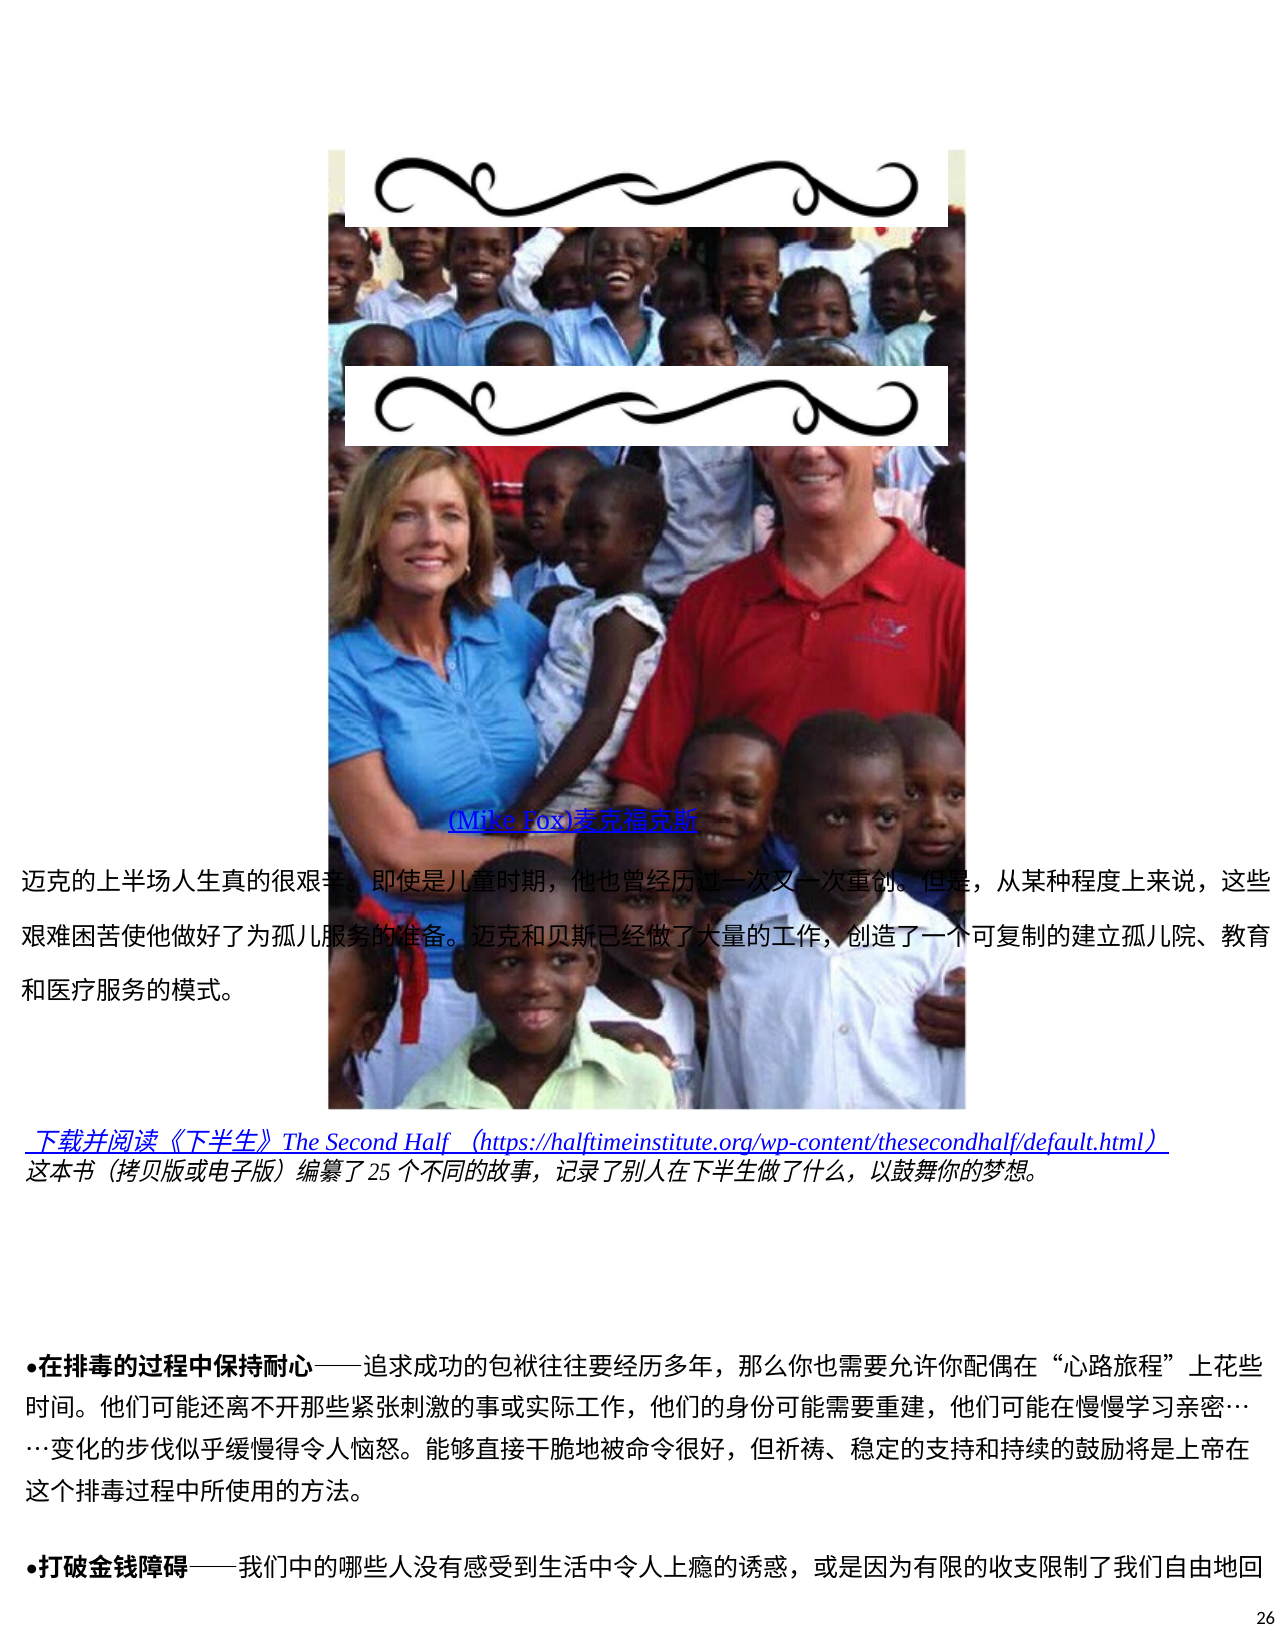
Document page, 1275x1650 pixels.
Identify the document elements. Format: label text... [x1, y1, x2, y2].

text 迈克的上半场人生真的很艰辛。即使是儿童时期，他也曾经历过一次又一次重创。但是，从某种程度上来说，这些艰难困苦使他做好了为孤儿服务的准备。迈克和贝斯已经做了大量的工作，创造了一个可复制的建立孤儿院、教育和医疗服务的模式。 [21, 862, 1275, 1007]
picture [327, 1007, 967, 1111]
text 下载并阅读《下半生》The Second Half （https://halftimeinstitute.org/wp-content/thesecondhalf/default.html） [25, 1125, 1275, 1157]
text 这本书（拷贝版或电子版）编纂了25个不同的故事，记录了别人在下半生做了什么，以鼓舞你的梦想。 [25, 1157, 1275, 1186]
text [25, 1548, 1275, 1584]
picture [327, 147, 967, 800]
picture [327, 837, 967, 862]
text •在排毒的过程中保持耐心——追求成功的包袱往往要经历多年，那么你也需要允许你配偶在“心路旅程”上花些时间。他们可能还离不开那些紧张刺激的事或实际工作，他们的身份可能需要重建，他们可能在慢慢学习亲密……变化的步伐似乎缓慢得令人恼怒。能够直接干脆地被命令很好，但祈祷、稳定的支持和持续的鼓励将是上帝在这个排毒过程中所使用的方法。 [25, 1346, 1275, 1507]
text (Mike Fox)麦克福克斯 [21, 800, 1275, 837]
